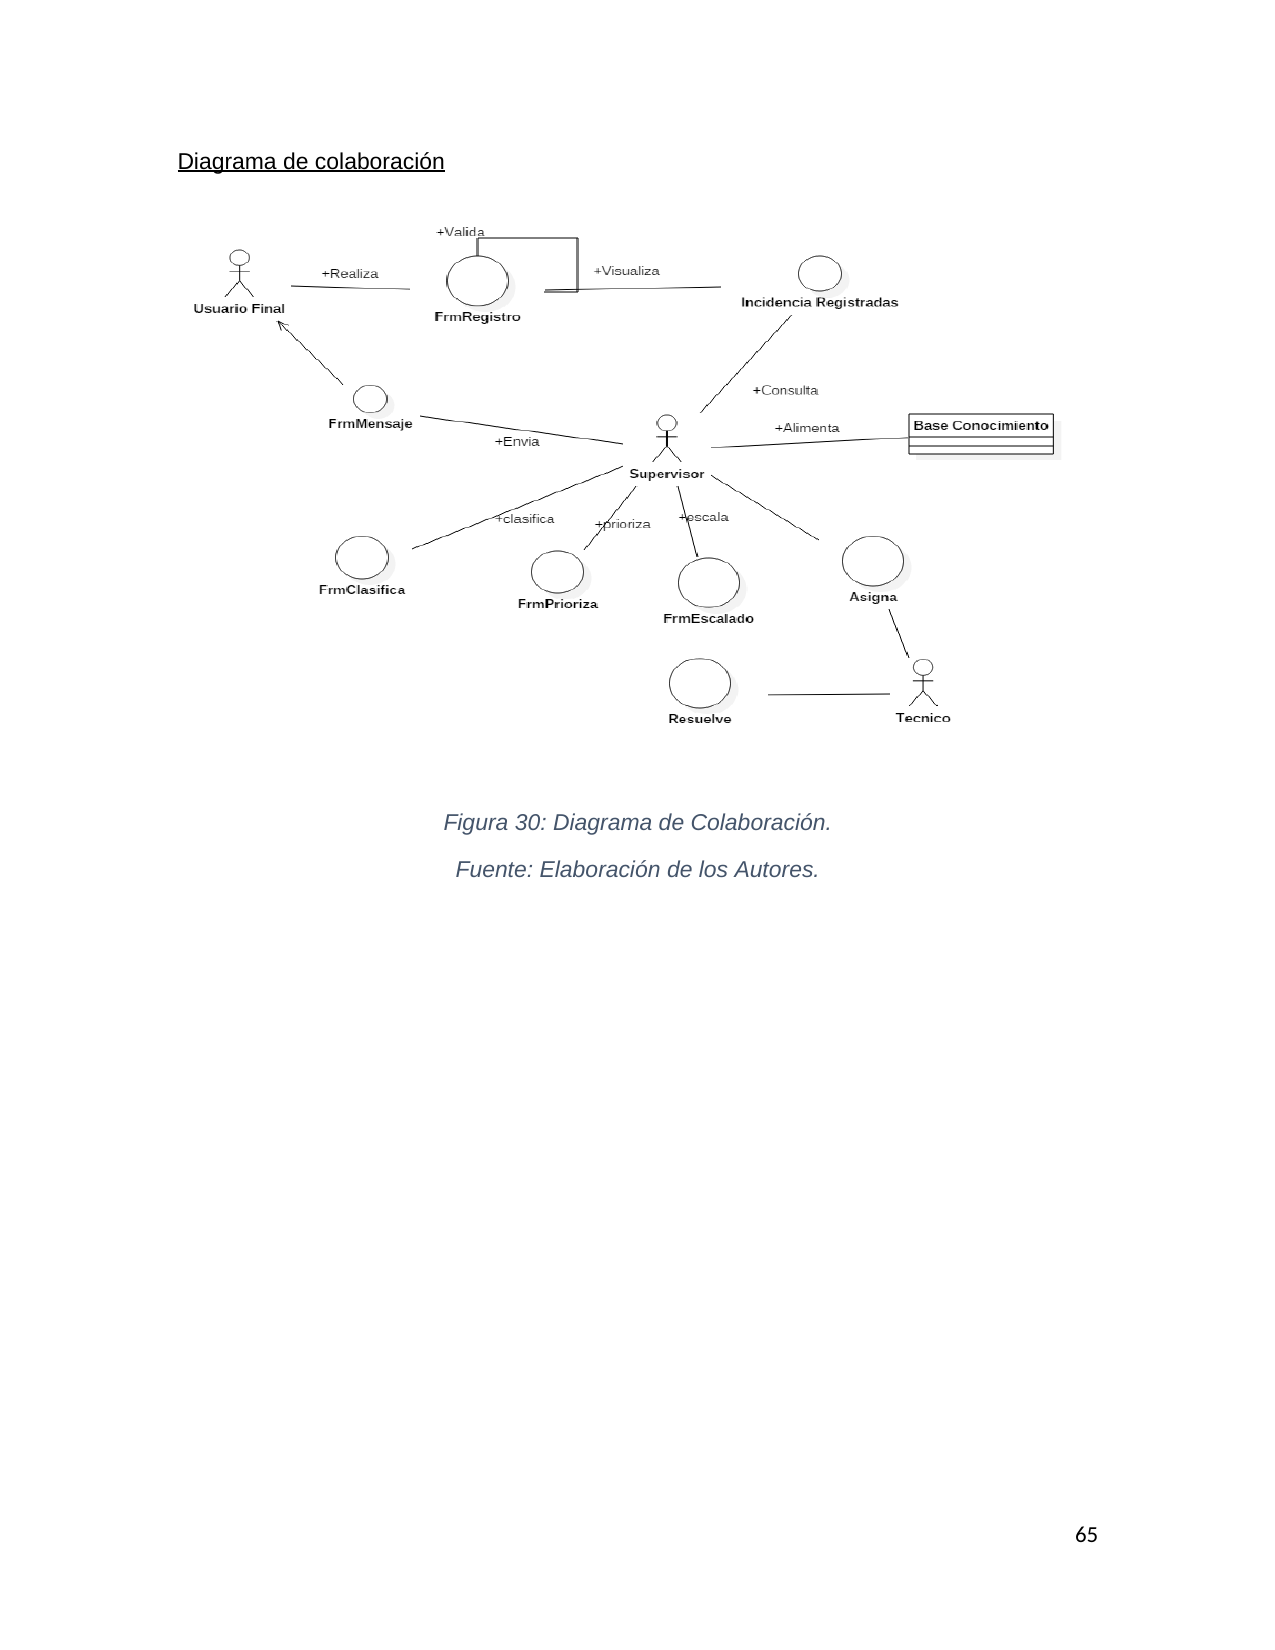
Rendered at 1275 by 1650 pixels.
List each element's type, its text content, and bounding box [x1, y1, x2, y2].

text Fuente: Elaboración de los Autores. [177, 856, 1098, 882]
text Diagrama de colaboración [177, 148, 1098, 174]
picture [178, 218, 1098, 766]
